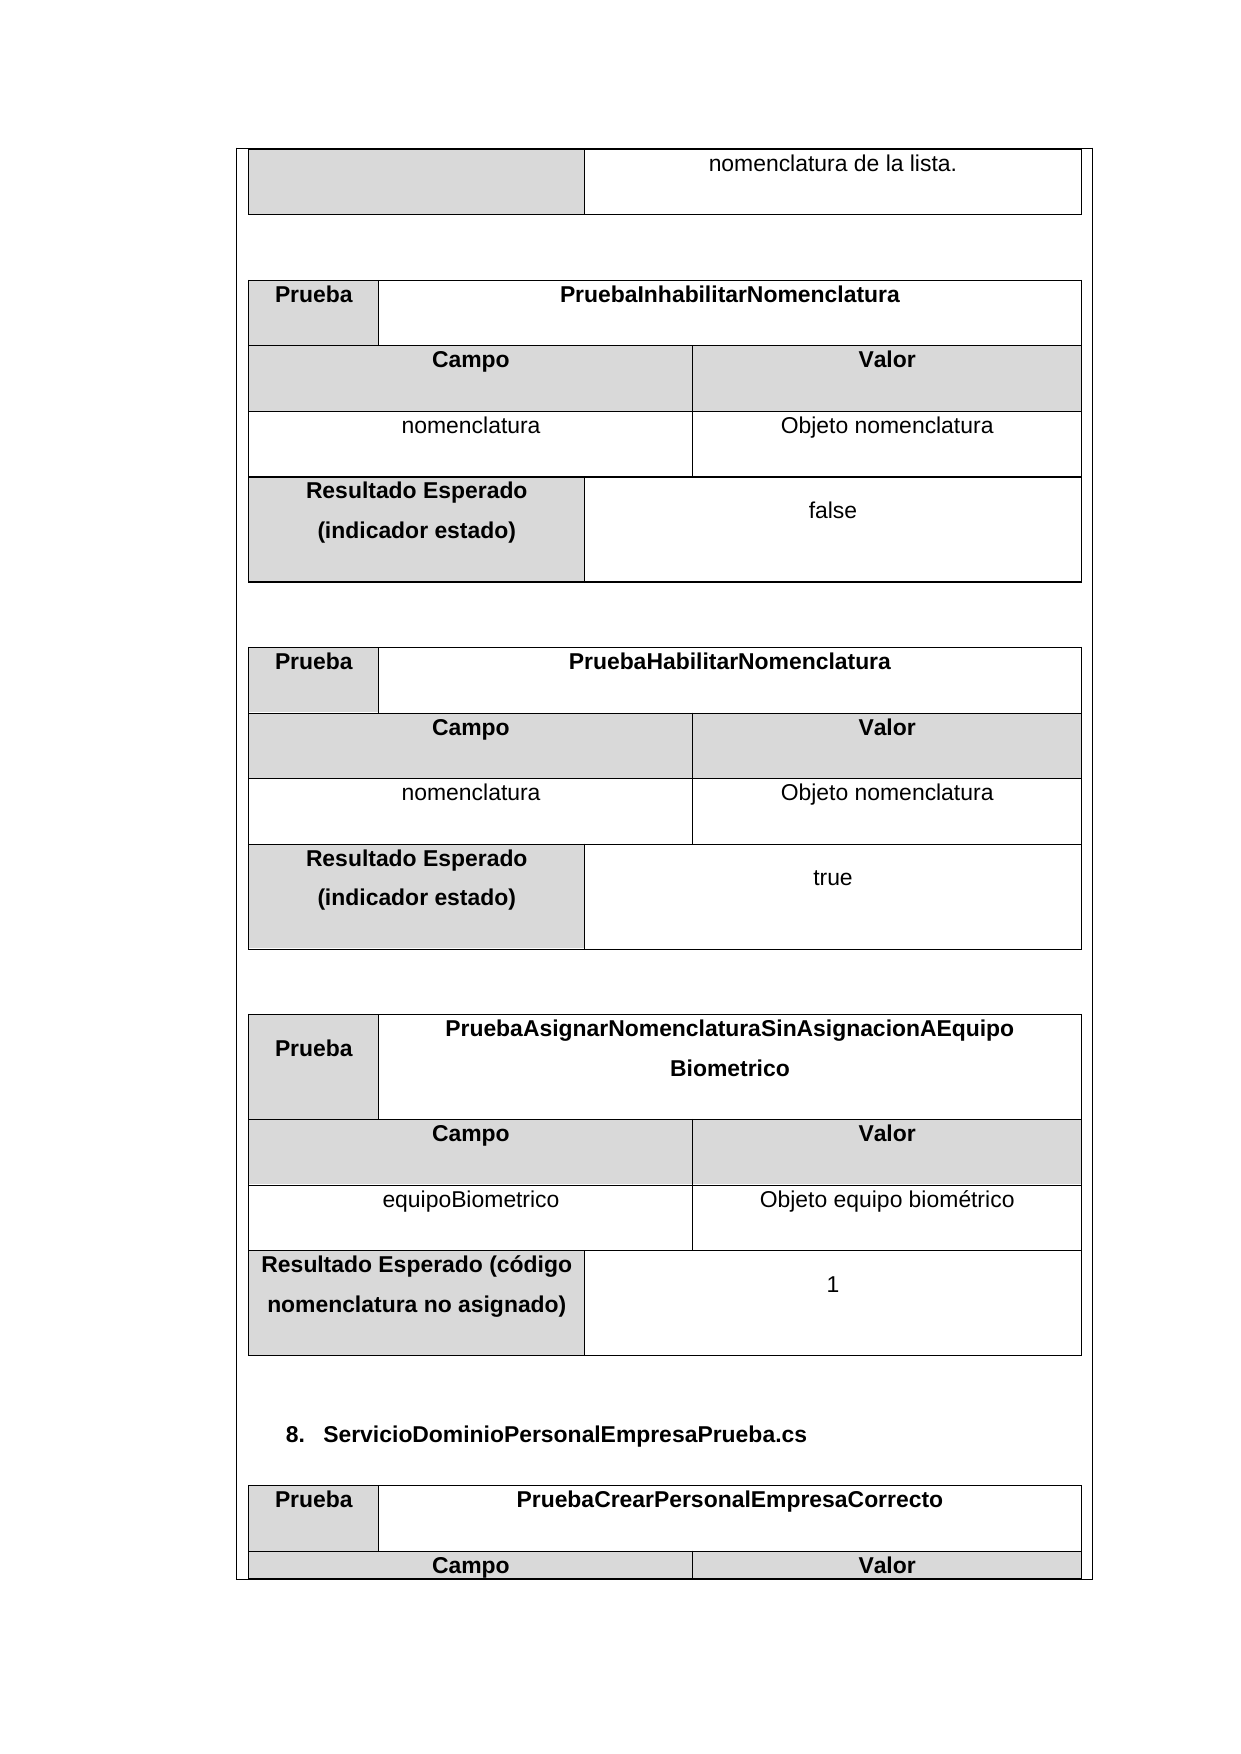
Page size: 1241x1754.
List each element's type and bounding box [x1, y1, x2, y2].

table_cell [237, 149, 1092, 1579]
